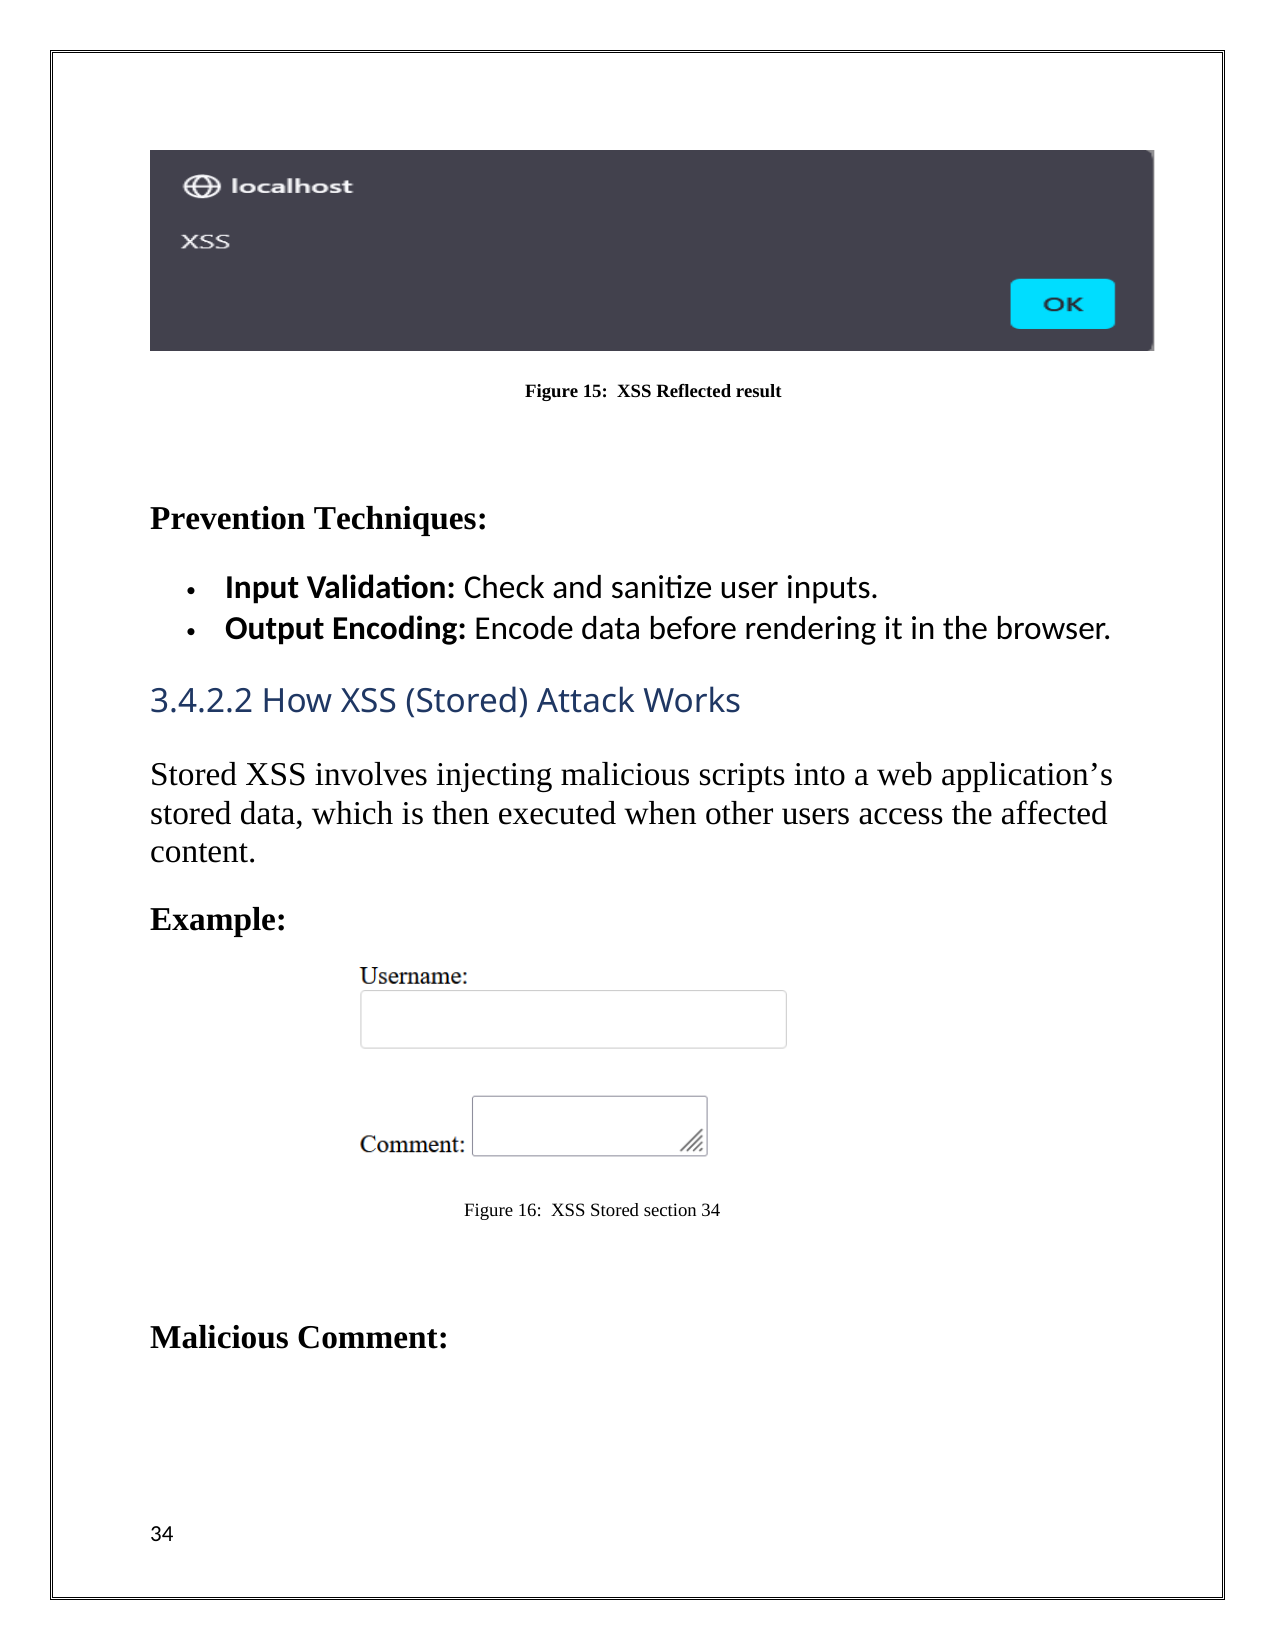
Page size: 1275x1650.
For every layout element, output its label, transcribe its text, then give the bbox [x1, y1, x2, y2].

text Stored XSS involves injecting malicious scripts into a web application’s stored data, which is then executed when other users access the affected content. [150, 755, 1125, 870]
text Figure 16: XSS Stored section 34 [150, 1199, 1125, 1220]
text Prevention Techniques: [150, 498, 1125, 537]
text Malicious Comment: [150, 1317, 1125, 1355]
picture [350, 966, 814, 1170]
text Example: [150, 899, 1125, 937]
text Figure 15: XSS Reflected result [150, 380, 1125, 402]
picture [150, 150, 1155, 351]
subtitle 3.4.2.2 How XSS (Stored) Attack Works [150, 677, 1125, 722]
list Output Encoding: Encode data before rendering it in the browser. [187, 607, 1125, 647]
list Input Validation: Check and sanitize user inputs. [187, 566, 1125, 607]
